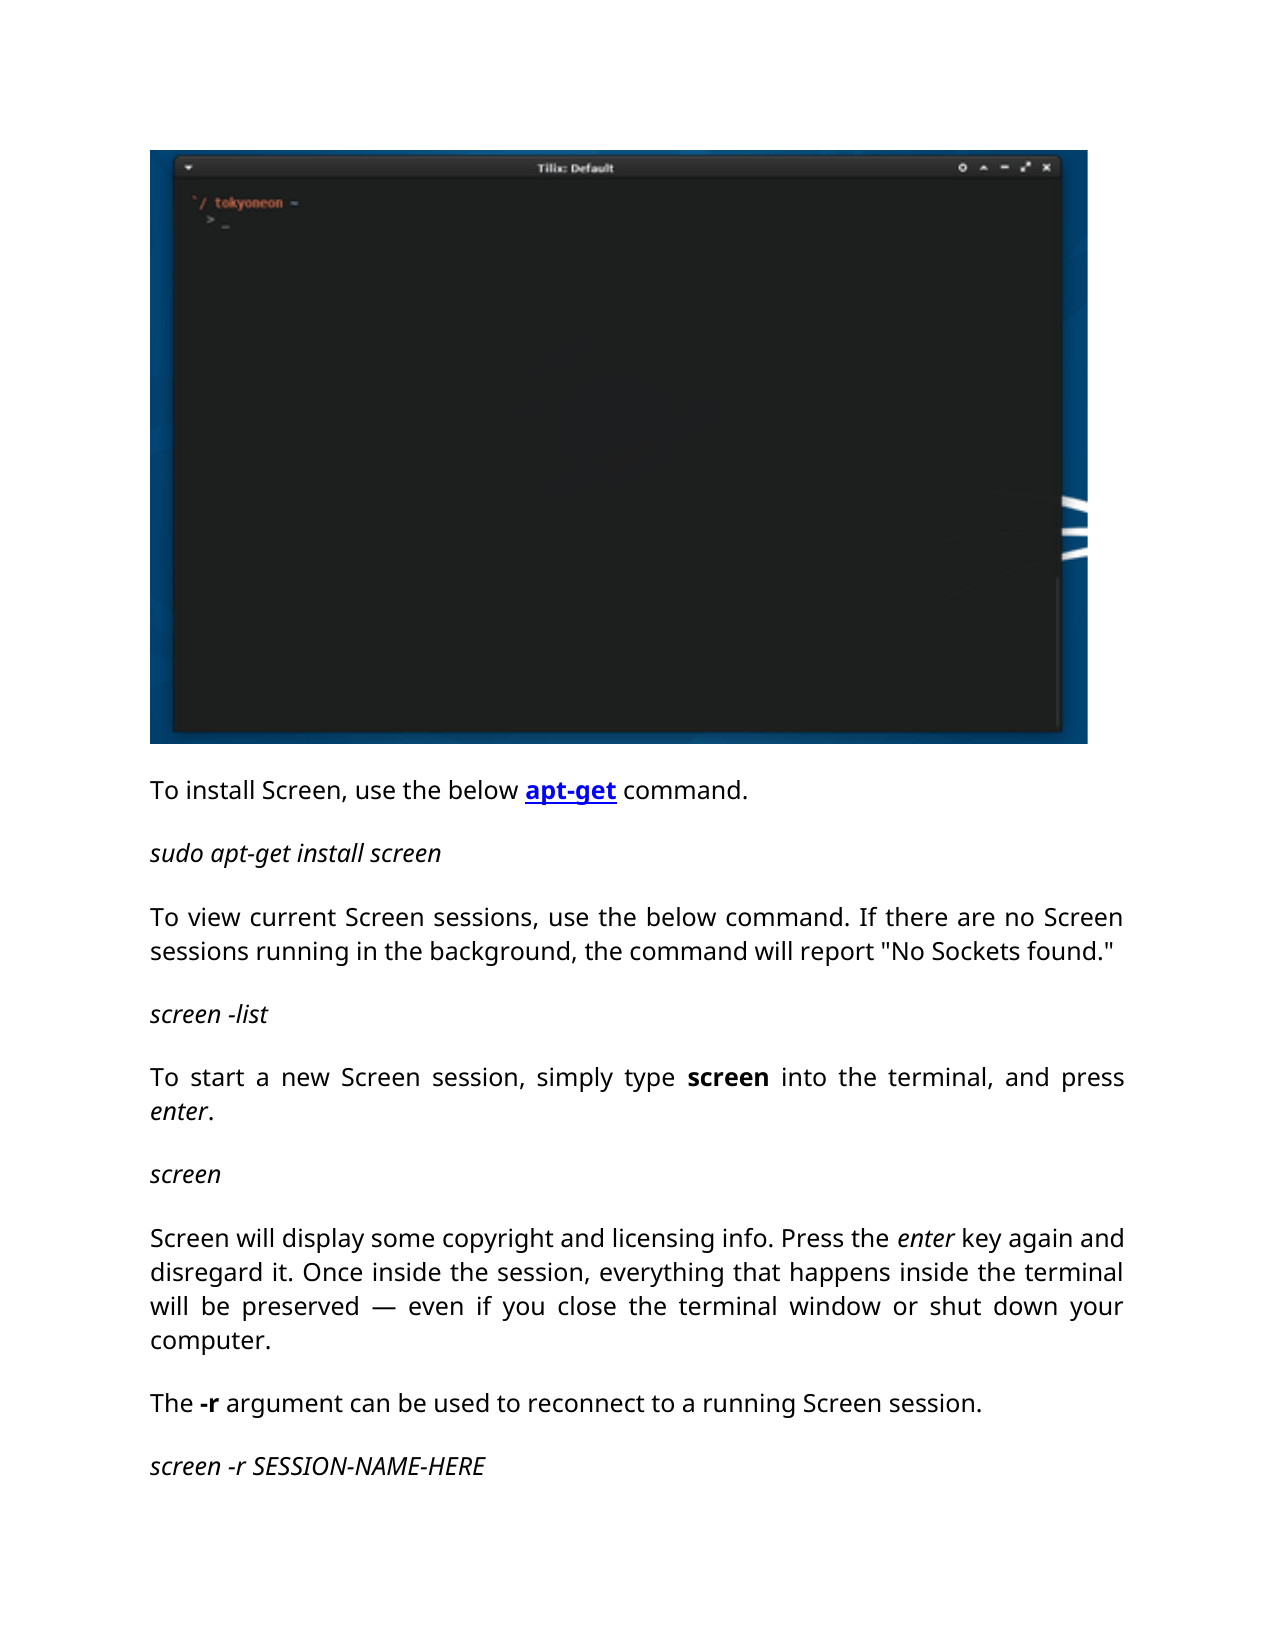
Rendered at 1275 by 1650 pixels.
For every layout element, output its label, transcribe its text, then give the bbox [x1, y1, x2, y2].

text To start a new Screen session, simply type screen into the terminal, and press enter. [150, 1060, 1125, 1128]
text sudo apt-get install screen [150, 836, 1125, 870]
text screen -list [150, 997, 1125, 1031]
text Screen will display some copyright and licensing info. Press the enter key again and disregard it. Once inside the session, everything that happens inside the terminal will be preserved — even if you close the terminal window or shut down your computer. [150, 1220, 1125, 1357]
text screen -r SESSION-NAME-HERE [150, 1449, 1125, 1483]
text To install Screen, use the below apt-get command. [150, 773, 1125, 807]
picture [150, 150, 1088, 744]
text To view current Screen sessions, use the below command. If there are no Screen sessions running in the background, the command will report "No Sockets found." [150, 899, 1125, 967]
text The -r argument can be used to reconnect to a running Screen session. [150, 1386, 1125, 1420]
text screen [150, 1157, 1125, 1191]
